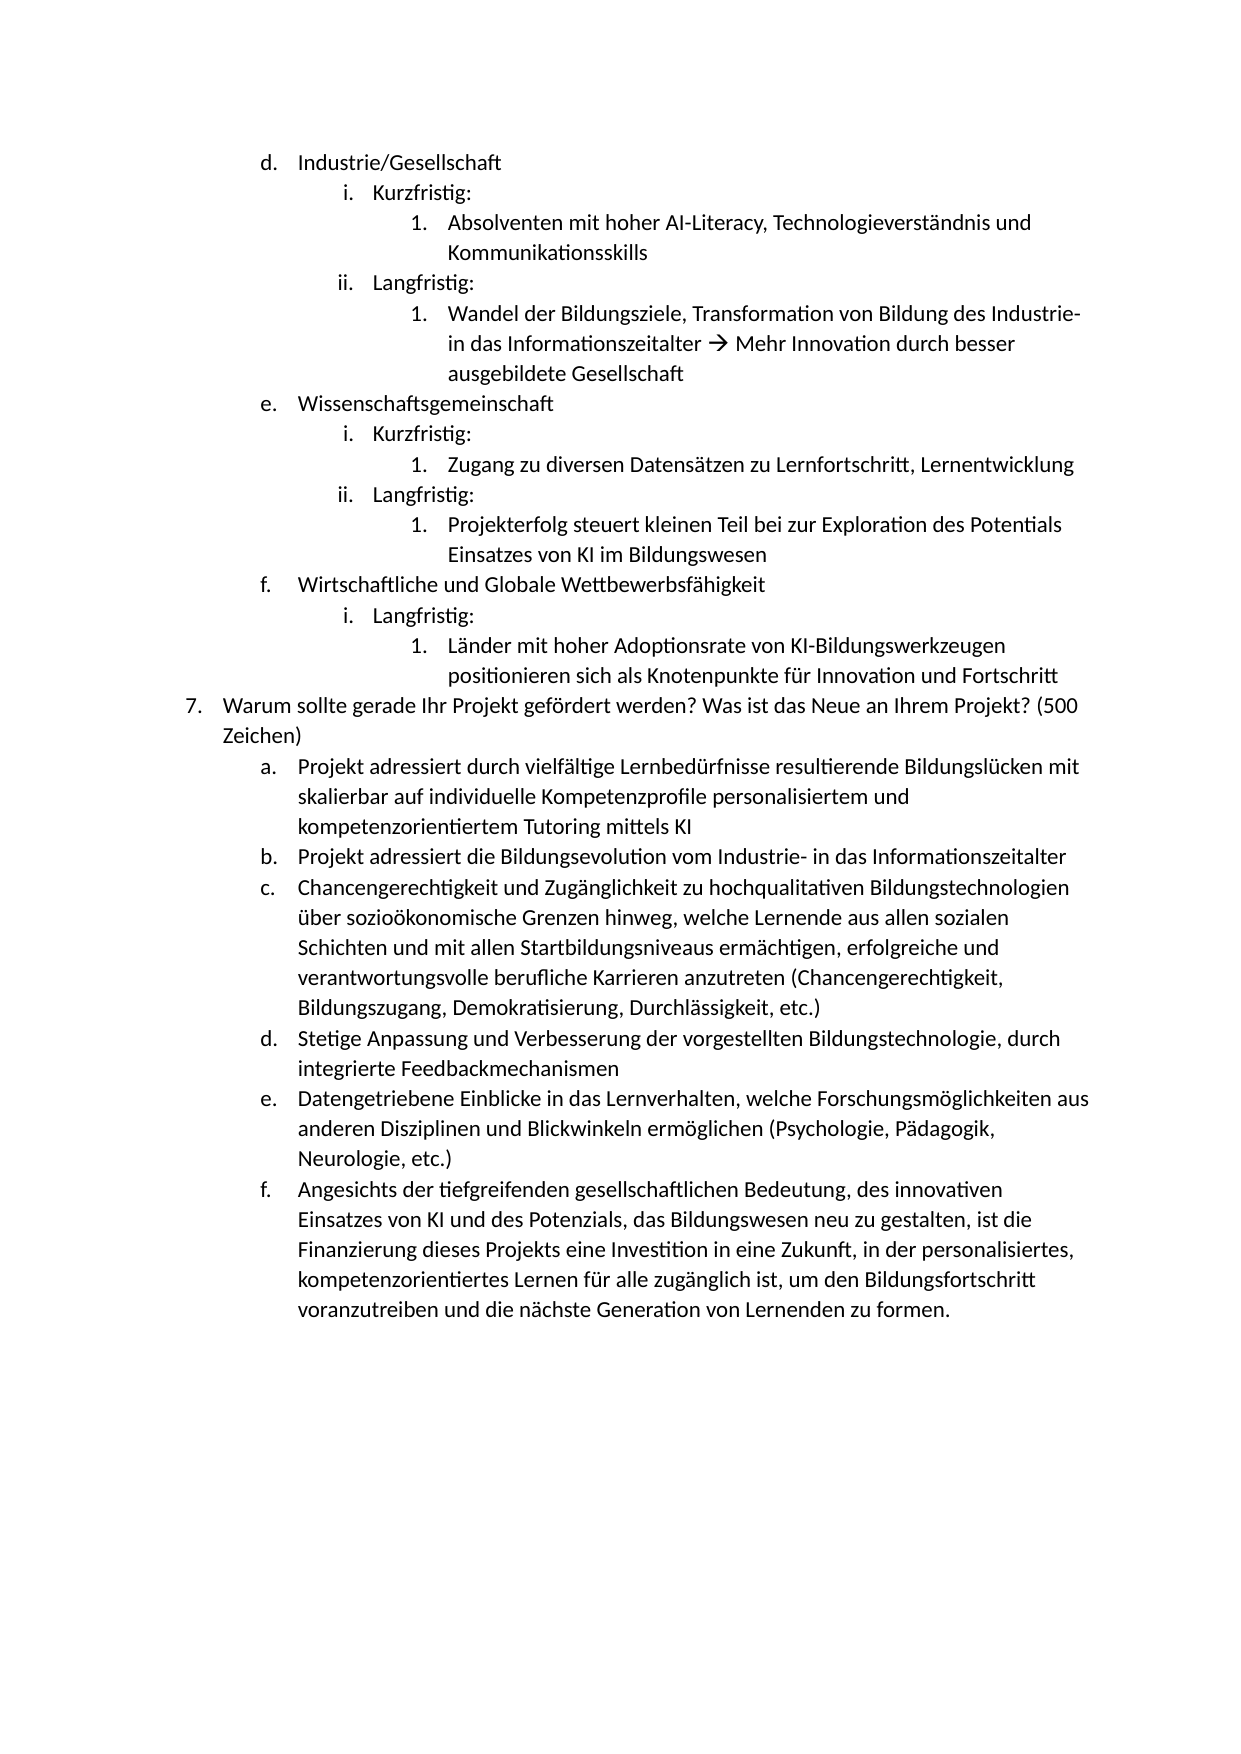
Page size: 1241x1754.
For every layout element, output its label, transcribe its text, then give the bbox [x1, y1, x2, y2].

list Länder mit hoher Adoptionsrate von KI-Bildungswerkzeugen positionieren sich als Knotenpunkte für Innovation und Fortschritt [410, 631, 1093, 689]
list Chancengerechtigkeit und Zugänglichkeit zu hochqualitativen Bildungstechnologien über sozioökonomische Grenzen hinweg, welche Lernende aus allen sozialen Schichten und mit allen Startbildungsniveaus ermächtigen, erfolgreiche und verantwortungsvolle berufliche Karrieren anzutreten (Chancengerechtigkeit, Bildungszugang, Demokratisierung, Durchlässigkeit, etc.) [260, 873, 1093, 1021]
list Wandel der Bildungsziele, Transformation von Bildung des Industrie- in das Informationszeitalter Mehr Innovation durch besser ausgebildete Gesellschaft [410, 299, 1093, 387]
list Datengetriebene Einblicke in das Lernverhalten, welche Forschungsmöglichkeiten aus anderen Disziplinen und Blickwinkeln ermöglichen (Psychologie, Pädagogik, Neurologie, etc.) [260, 1084, 1093, 1172]
list Stetige Anpassung und Verbesserung der vorgestellten Bildungstechnologie, durch integrierte Feedbackmechanismen [260, 1024, 1093, 1082]
list Wissenschaftsgemeinschaft [260, 389, 1093, 417]
list Absolventen mit hoher AI-Literacy, Technologieverständnis und Kommunikationsskills [410, 208, 1093, 266]
list Angesichts der tiefgreifenden gesellschaftlichen Bedeutung, des innovativen Einsatzes von KI und des Potenzials, das Bildungswesen neu zu gestalten, ist die Finanzierung dieses Projekts eine Investition in eine Zukunft, in der personalisiertes, kompetenzorientiertes Lernen für alle zugänglich ist, um den Bildungsfortschritt voranzutreiben und die nächste Generation von Lernenden zu formen. [260, 1175, 1093, 1323]
list Projekterfolg steuert kleinen Teil bei zur Exploration des Potentials Einsatzes von KI im Bildungswesen [410, 510, 1093, 568]
list Langfristig: [354, 601, 1093, 629]
list Kurzfristig: [354, 178, 1093, 206]
list Wirtschaftliche und Globale Wettbewerbsfähigkeit [260, 571, 1093, 598]
list Zugang zu diversen Datensätzen zu Lernfortschritt, Lernentwicklung [410, 450, 1093, 478]
list Langfristig: [354, 268, 1093, 296]
list Kurzfristig: [354, 419, 1093, 447]
list Industrie/Gesellschaft [260, 148, 1093, 176]
list Langfristig: [354, 480, 1093, 508]
list Projekt adressiert durch vielfältige Lernbedürfnisse resultierende Bildungslücken mit skalierbar auf individuelle Kompetenzprofile personalisiertem und kompetenzorientiertem Tutoring mittels KI [260, 752, 1093, 840]
list Projekt adressiert die Bildungsevolution vom Industrie- in das Informationszeitalter [260, 842, 1093, 870]
list Warum sollte gerade Ihr Projekt gefördert werden? Was ist das Neue an Ihrem Projekt? (500 Zeichen) [185, 691, 1093, 749]
